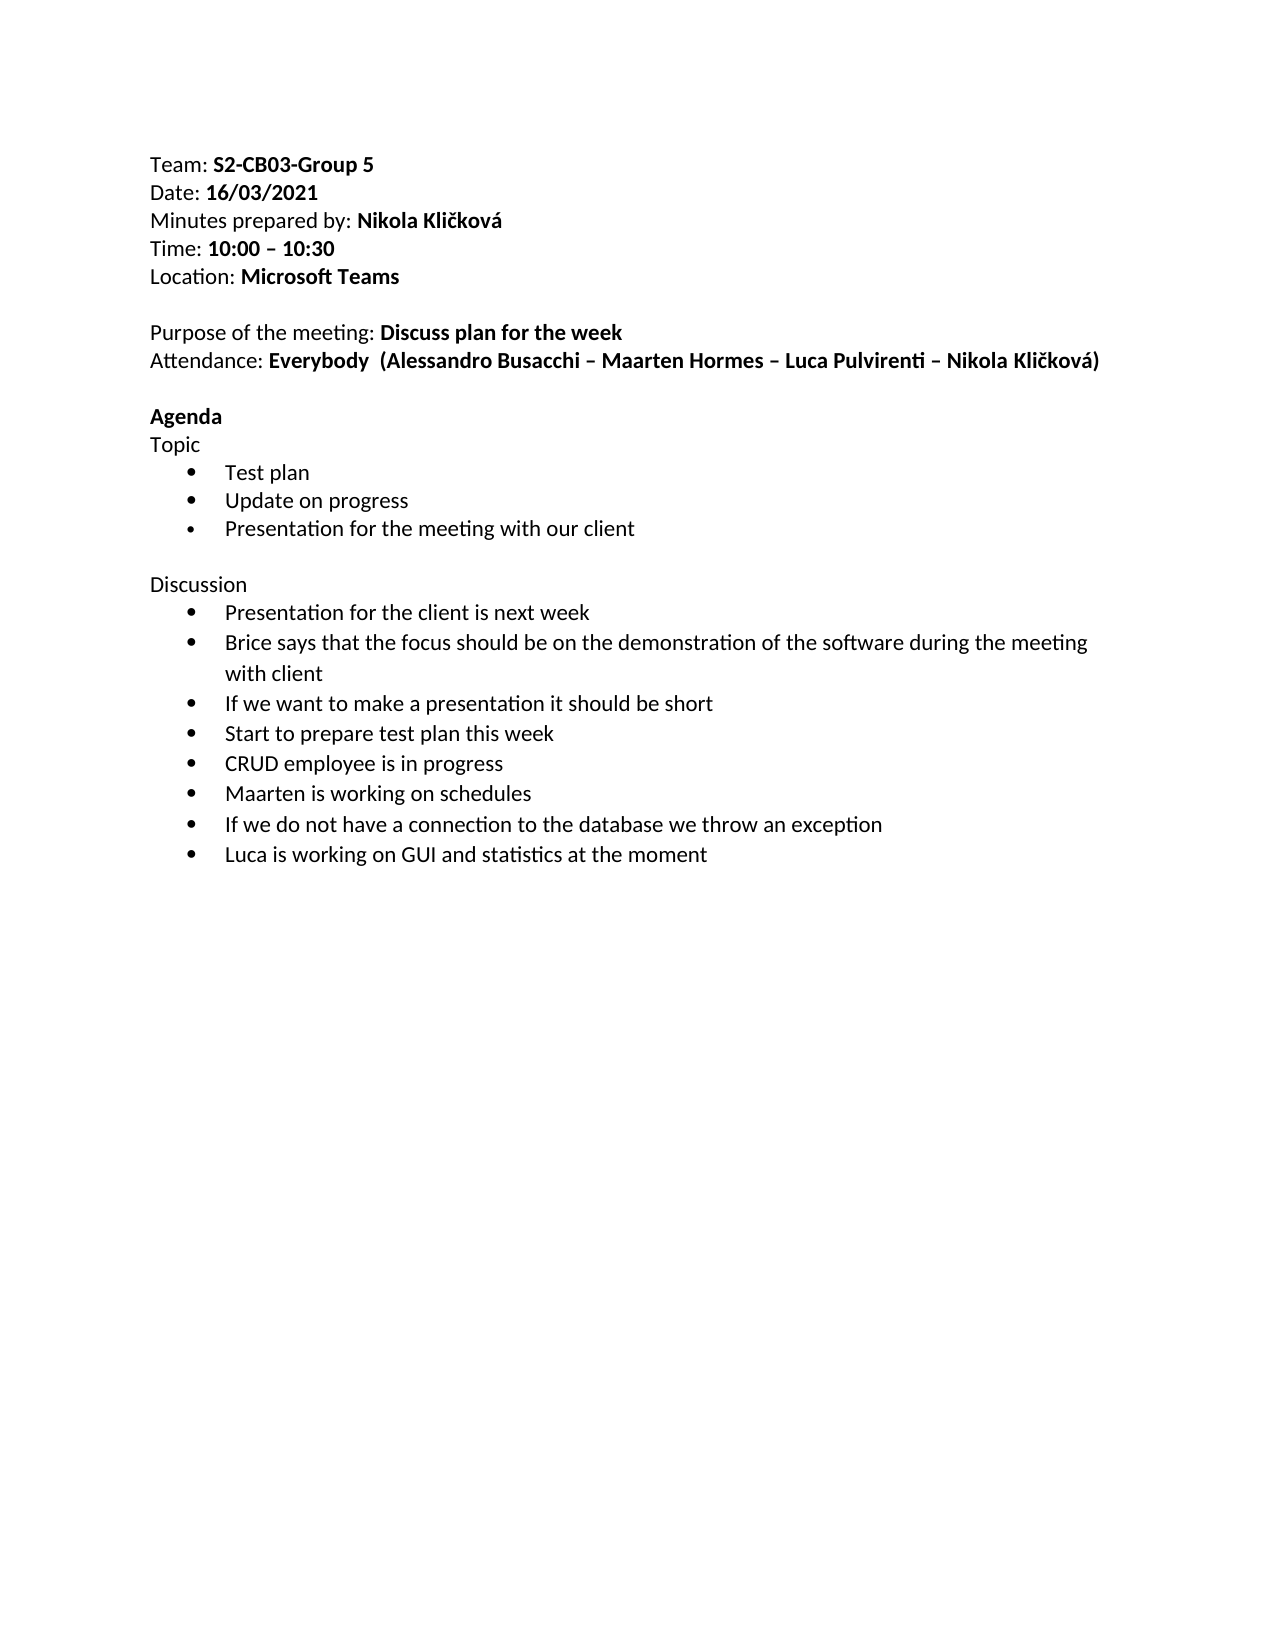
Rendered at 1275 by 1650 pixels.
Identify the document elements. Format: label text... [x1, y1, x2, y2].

list Presentation for the client is next week [187, 598, 1125, 626]
text Agenda [150, 402, 1125, 430]
list Update on progress [187, 486, 1125, 514]
text Topic [150, 430, 1125, 458]
text Purpose of the meeting: Discuss plan for the week [150, 318, 1125, 346]
list CRUD employee is in progress [187, 749, 1125, 777]
list Presentation for the meeting with our client [187, 514, 1125, 542]
text Date: 16/03/2021 [150, 178, 1125, 206]
text Location: Microsoft Teams [150, 262, 1125, 290]
list Test plan [187, 458, 1125, 486]
list Maarten is working on schedules [187, 779, 1125, 808]
list If we want to make a presentation it should be short [187, 689, 1125, 717]
list Start to prepare test plan this week [187, 719, 1125, 747]
list If we do not have a connection to the database we throw an exception [187, 810, 1125, 838]
text Discussion [150, 570, 1125, 598]
text Minutes prepared by: Nikola Kličková [150, 206, 1125, 234]
list Luca is working on GUI and statistics at the moment [187, 840, 1125, 868]
text Attendance: Everybody (Alessandro Busacchi – Maarten Hormes – Luca Pulvirenti – Nikola Kličková) [150, 346, 1125, 374]
text Time: 10:00 – 10:30 [150, 234, 1125, 262]
list Brice says that the focus should be on the demonstration of the software during the meeting with client [187, 628, 1125, 687]
text Team: S2-CB03-Group 5 [150, 150, 1125, 178]
